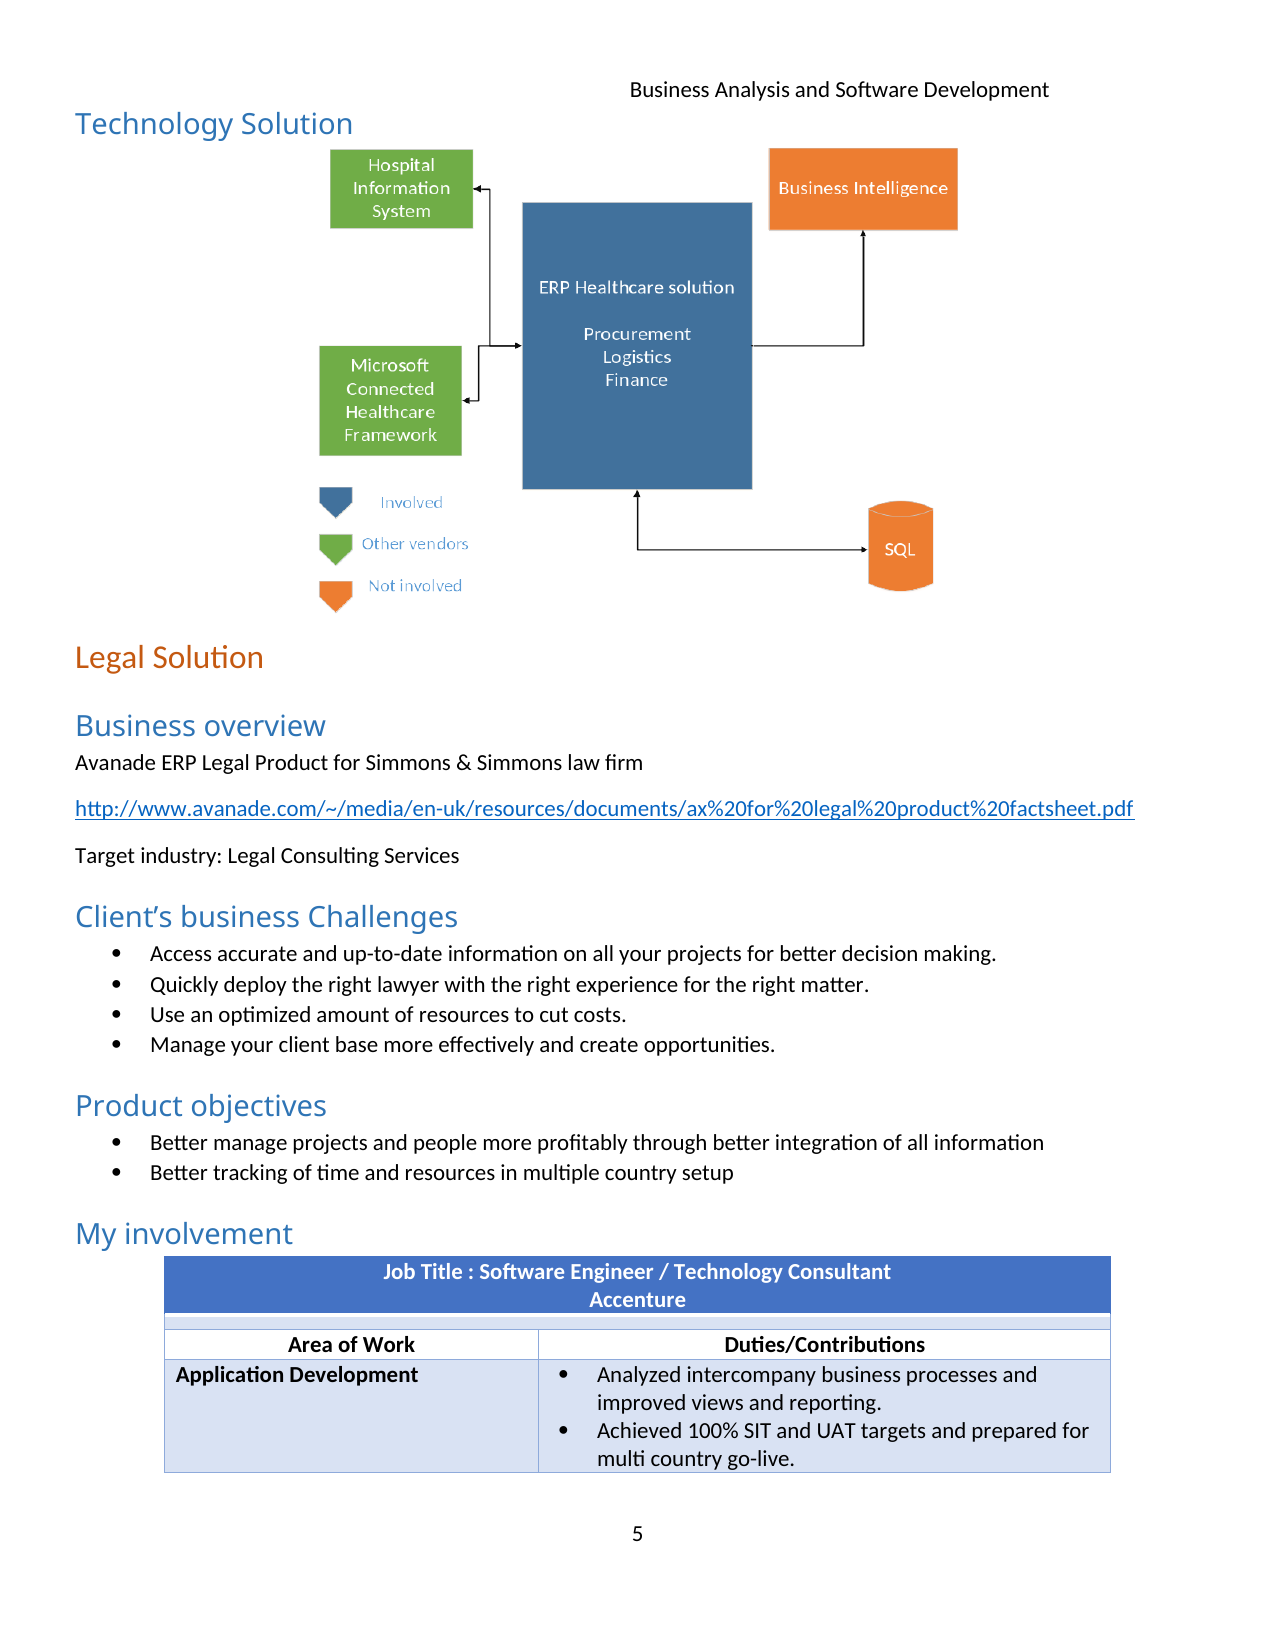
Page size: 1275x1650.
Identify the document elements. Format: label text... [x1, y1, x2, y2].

subtitle Business overview [75, 705, 1200, 744]
table_header Job Title : Software Engineer / Technology Consultant Accenture [165, 1258, 1110, 1313]
text Legal Solution [75, 636, 1200, 677]
list Access accurate and up-to-date information on all your projects for better decision making. [112, 939, 1200, 967]
subtitle Technology Solution [75, 103, 1200, 143]
text http://www.avanade.com/~/media/en-uk/resources/documents/ax%20for%20legal%20product%20factsheet.pdf [75, 794, 1200, 823]
text Avanade ERP Legal Product for Simmons & Simmons law firm [75, 748, 1200, 776]
list Manage your client base more effectively and create opportunities. [112, 1030, 1200, 1058]
table_cell Area of Work [165, 1330, 538, 1359]
table_cell Duties/Contributions [539, 1330, 1110, 1359]
list Better tracking of time and resources in multiple country setup [112, 1158, 1200, 1186]
subtitle My involvement [75, 1213, 1200, 1253]
subtitle Client’s business Challenges [75, 897, 1200, 936]
table_cell Application Development [165, 1360, 538, 1472]
text Target industry: Legal Consulting Services [75, 841, 1200, 869]
subtitle Product objectives [75, 1085, 1200, 1125]
table_cell [165, 1317, 1110, 1329]
list Use an optimized amount of resources to cut costs. [112, 1000, 1200, 1028]
table_cell Analyzed intercompany business processes and improved views and reporting. Achieved 100% SIT and UAT targets and prepared for multi country go-live. [539, 1360, 1110, 1472]
list Better manage projects and people more profitably through better integration of all information [112, 1128, 1200, 1156]
list Quickly deploy the right lawyer with the right experience for the right matter. [112, 970, 1200, 998]
